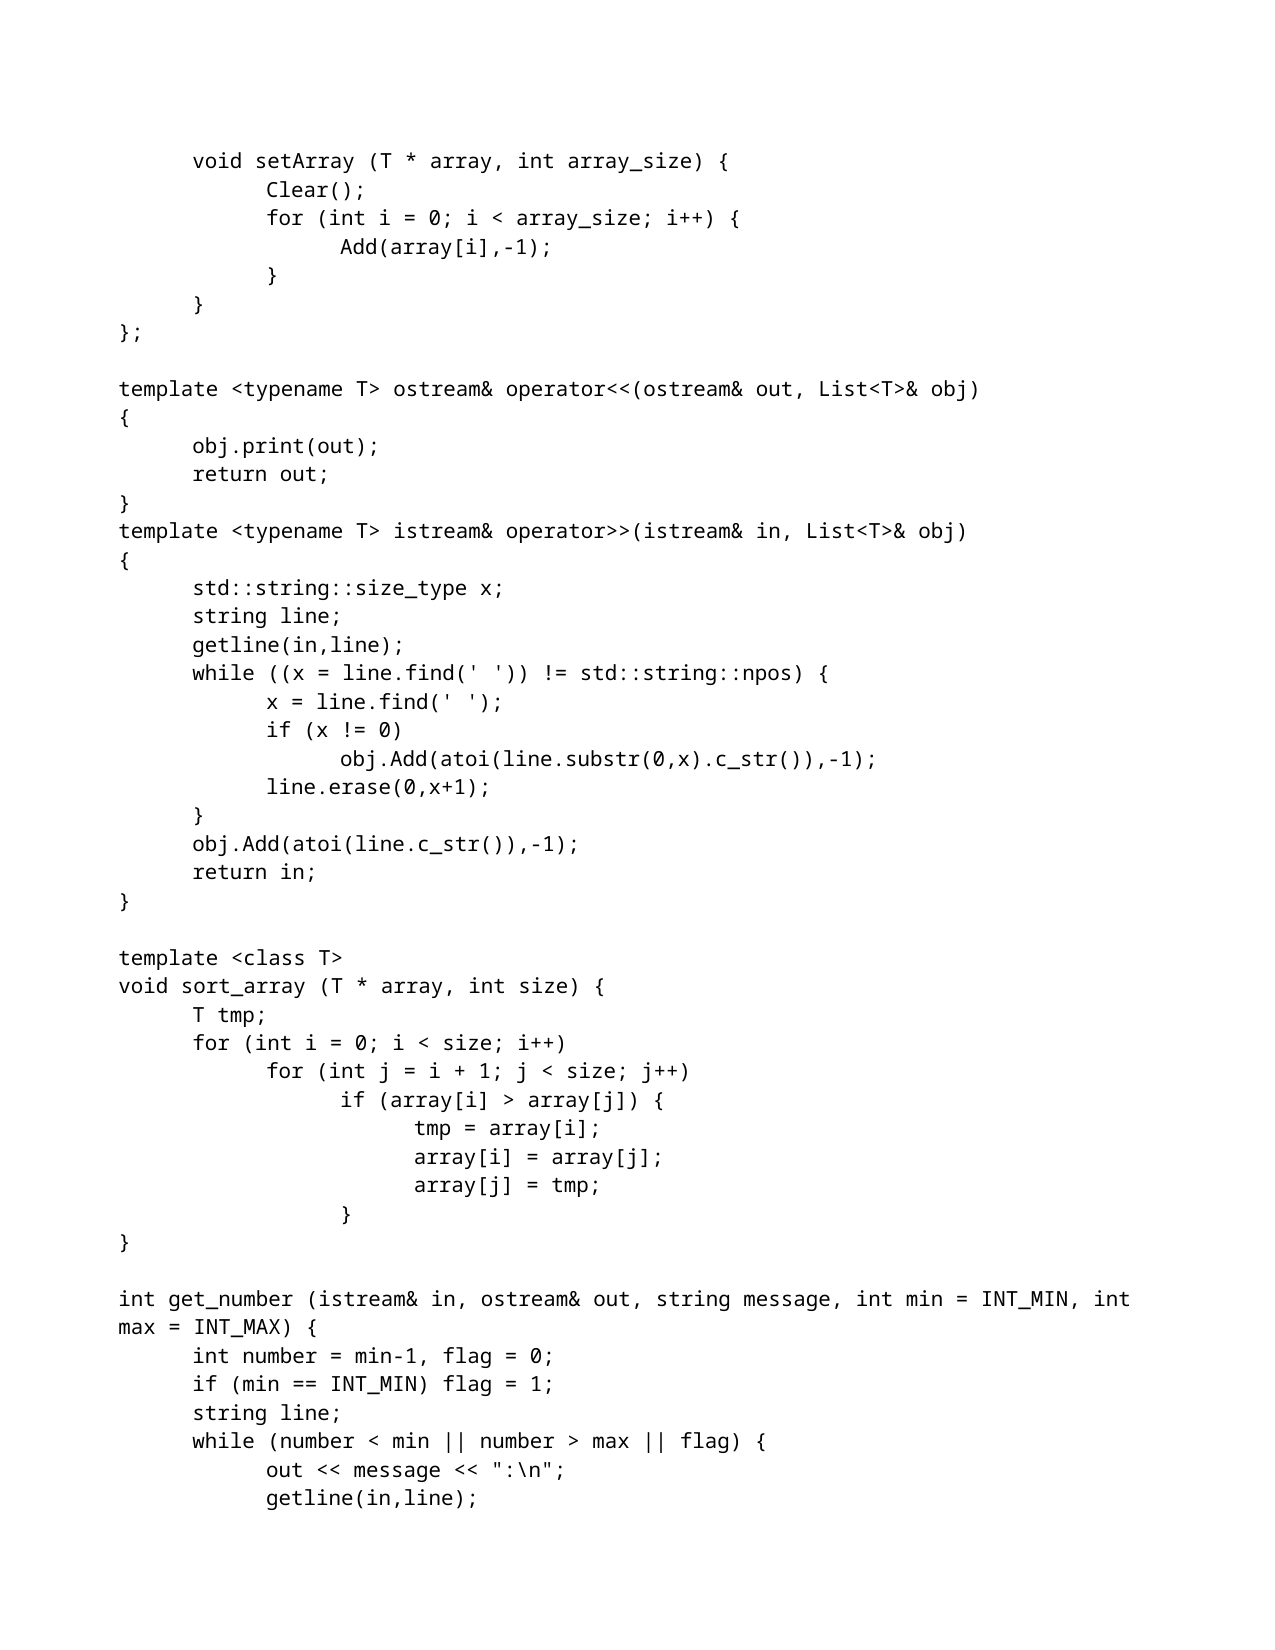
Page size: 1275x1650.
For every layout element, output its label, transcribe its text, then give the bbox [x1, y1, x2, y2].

text return in; [118, 857, 1157, 886]
text obj.Add(atoi(line.c_str()),-1); [118, 829, 1157, 857]
text Add(array[i],-1); [118, 232, 1157, 260]
text template <typename T> ostream& operator<<(ostream& out, List<T>& obj) [118, 374, 1157, 402]
text return out; [118, 459, 1157, 488]
text void sort_array (T * array, int size) { [118, 971, 1157, 1000]
text T tmp; [118, 1000, 1157, 1028]
text int number = min-1, flag = 0; [118, 1341, 1157, 1369]
text x = line.find(' '); [118, 687, 1157, 715]
text out << message << ":\n"; [118, 1455, 1157, 1483]
text int get_number (istream& in, ostream& out, string message, int min = INT_MIN, int max = INT_MAX) { [118, 1284, 1157, 1341]
text }; [118, 317, 1157, 346]
text obj.print(out); [118, 431, 1157, 459]
text template <class T> [118, 943, 1157, 971]
text Clear(); [118, 175, 1157, 203]
text if (x != 0) [118, 715, 1157, 744]
text if (min == INT_MIN) flag = 1; [118, 1369, 1157, 1398]
text } [118, 1227, 1157, 1256]
text line.erase(0,x+1); [118, 772, 1157, 801]
text } [118, 1199, 1157, 1227]
text } [118, 289, 1157, 317]
text array[i] = array[j]; [118, 1142, 1157, 1170]
text array[j] = tmp; [118, 1170, 1157, 1199]
text } [118, 886, 1157, 914]
text { [118, 402, 1157, 431]
text while ((x = line.find(' ')) != std::string::npos) { [118, 658, 1157, 687]
text while (number < min || number > max || flag) { [118, 1426, 1157, 1455]
text tmp = array[i]; [118, 1113, 1157, 1142]
text for (int j = i + 1; j < size; j++) [118, 1057, 1157, 1085]
text template <typename T> istream& operator>>(istream& in, List<T>& obj) [118, 516, 1157, 545]
text void setArray (T * array, int array_size) { [118, 147, 1157, 175]
text if (array[i] > array[j]) { [118, 1085, 1157, 1113]
text for (int i = 0; i < array_size; i++) { [118, 203, 1157, 232]
text std::string::size_type x; [118, 573, 1157, 602]
text getline(in,line); [118, 630, 1157, 658]
text obj.Add(atoi(line.substr(0,x).c_str()),-1); [118, 744, 1157, 772]
text getline(in,line); [118, 1483, 1157, 1512]
text string line; [118, 1398, 1157, 1426]
text { [118, 545, 1157, 573]
text for (int i = 0; i < size; i++) [118, 1028, 1157, 1057]
text } [118, 488, 1157, 516]
text } [118, 801, 1157, 829]
text string line; [118, 602, 1157, 630]
text } [118, 260, 1157, 289]
